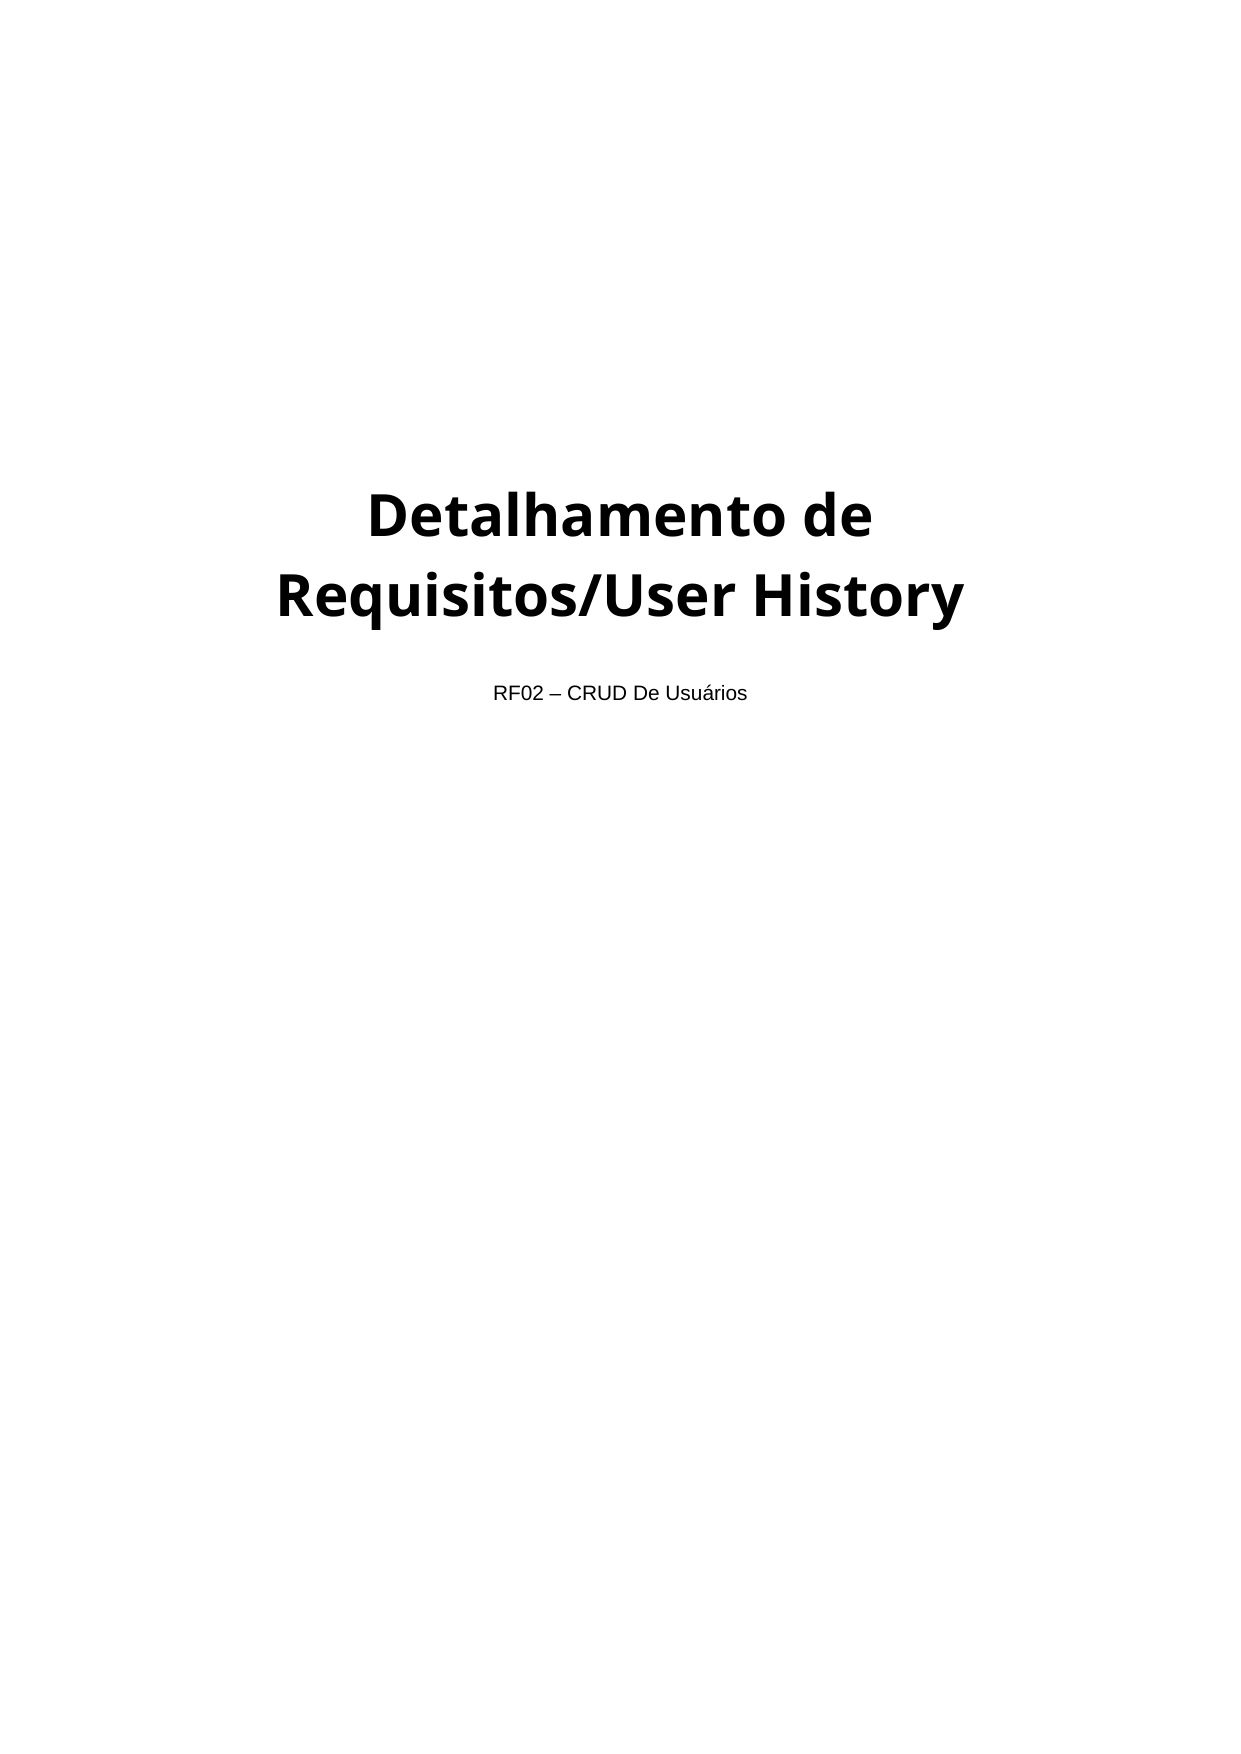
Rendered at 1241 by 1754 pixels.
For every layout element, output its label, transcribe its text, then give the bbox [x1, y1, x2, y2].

text Detalhamento de Requisitos/User History [177, 474, 1063, 633]
text RF02 – CRUD De Usuários [177, 681, 1063, 705]
